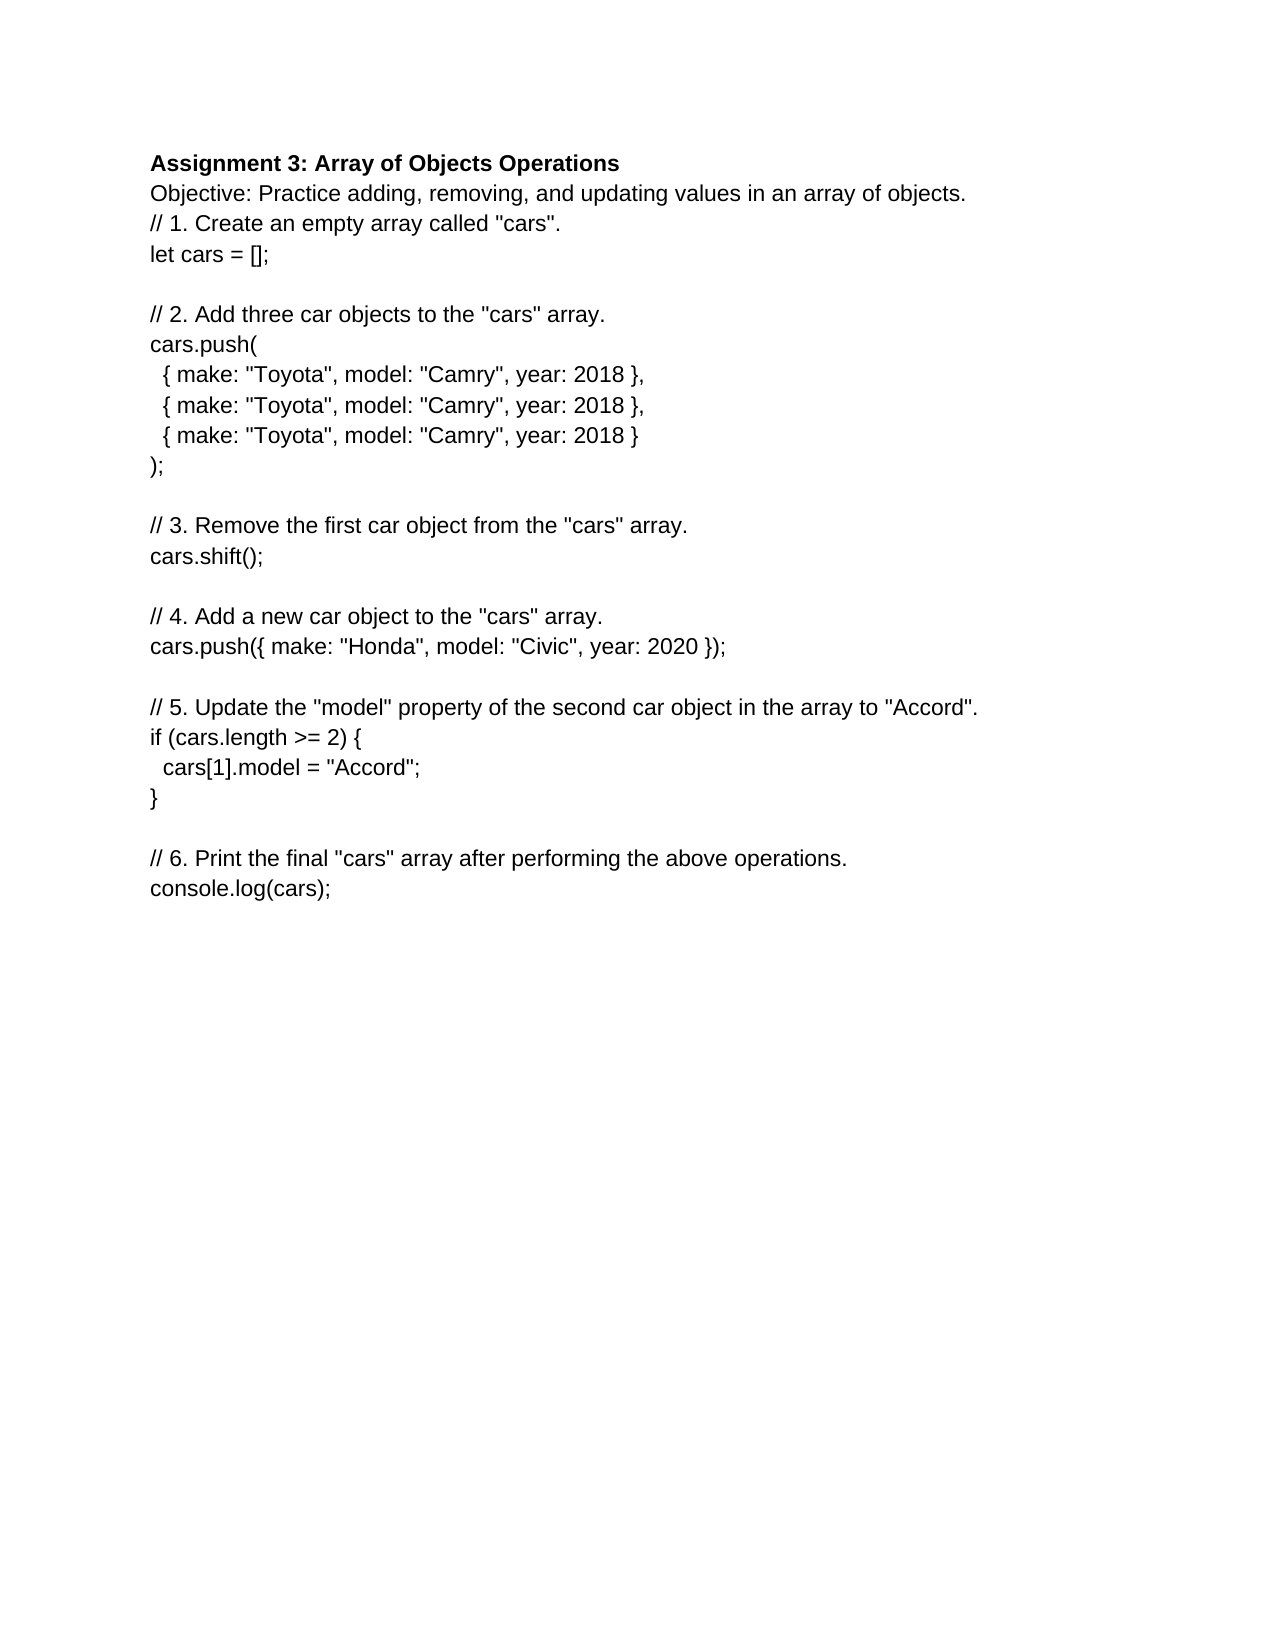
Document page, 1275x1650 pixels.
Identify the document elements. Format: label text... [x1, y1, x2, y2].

text cars.push({ make: "Honda", model: "Civic", year: 2020 }); [150, 633, 1125, 660]
text { make: "Toyota", model: "Camry", year: 2018 }, [150, 392, 1125, 418]
text console.log(cars); [150, 875, 1125, 901]
text Objective: Practice adding, removing, and updating values in an array of objects. [150, 180, 1125, 207]
text cars.push( [150, 331, 1125, 358]
text Assignment 3: Array of Objects Operations [150, 150, 1125, 176]
text { make: "Toyota", model: "Camry", year: 2018 } [150, 422, 1125, 448]
text if (cars.length >= 2) { [150, 724, 1125, 750]
text } [150, 784, 1125, 811]
text // 1. Create an empty array called "cars". [150, 210, 1125, 237]
text // 6. Print the final "cars" array after performing the above operations. [150, 845, 1125, 871]
text cars[1].model = "Accord"; [150, 754, 1125, 781]
text { make: "Toyota", model: "Camry", year: 2018 }, [150, 361, 1125, 388]
text // 2. Add three car objects to the "cars" array. [150, 301, 1125, 327]
text // 3. Remove the first car object from the "cars" array. [150, 512, 1125, 539]
text cars.shift(); [150, 543, 1125, 569]
text ); [150, 452, 1125, 478]
text // 5. Update the "model" property of the second car object in the array to "Accord". [150, 694, 1125, 720]
text // 4. Add a new car object to the "cars" array. [150, 603, 1125, 629]
text let cars = []; [150, 241, 1125, 267]
